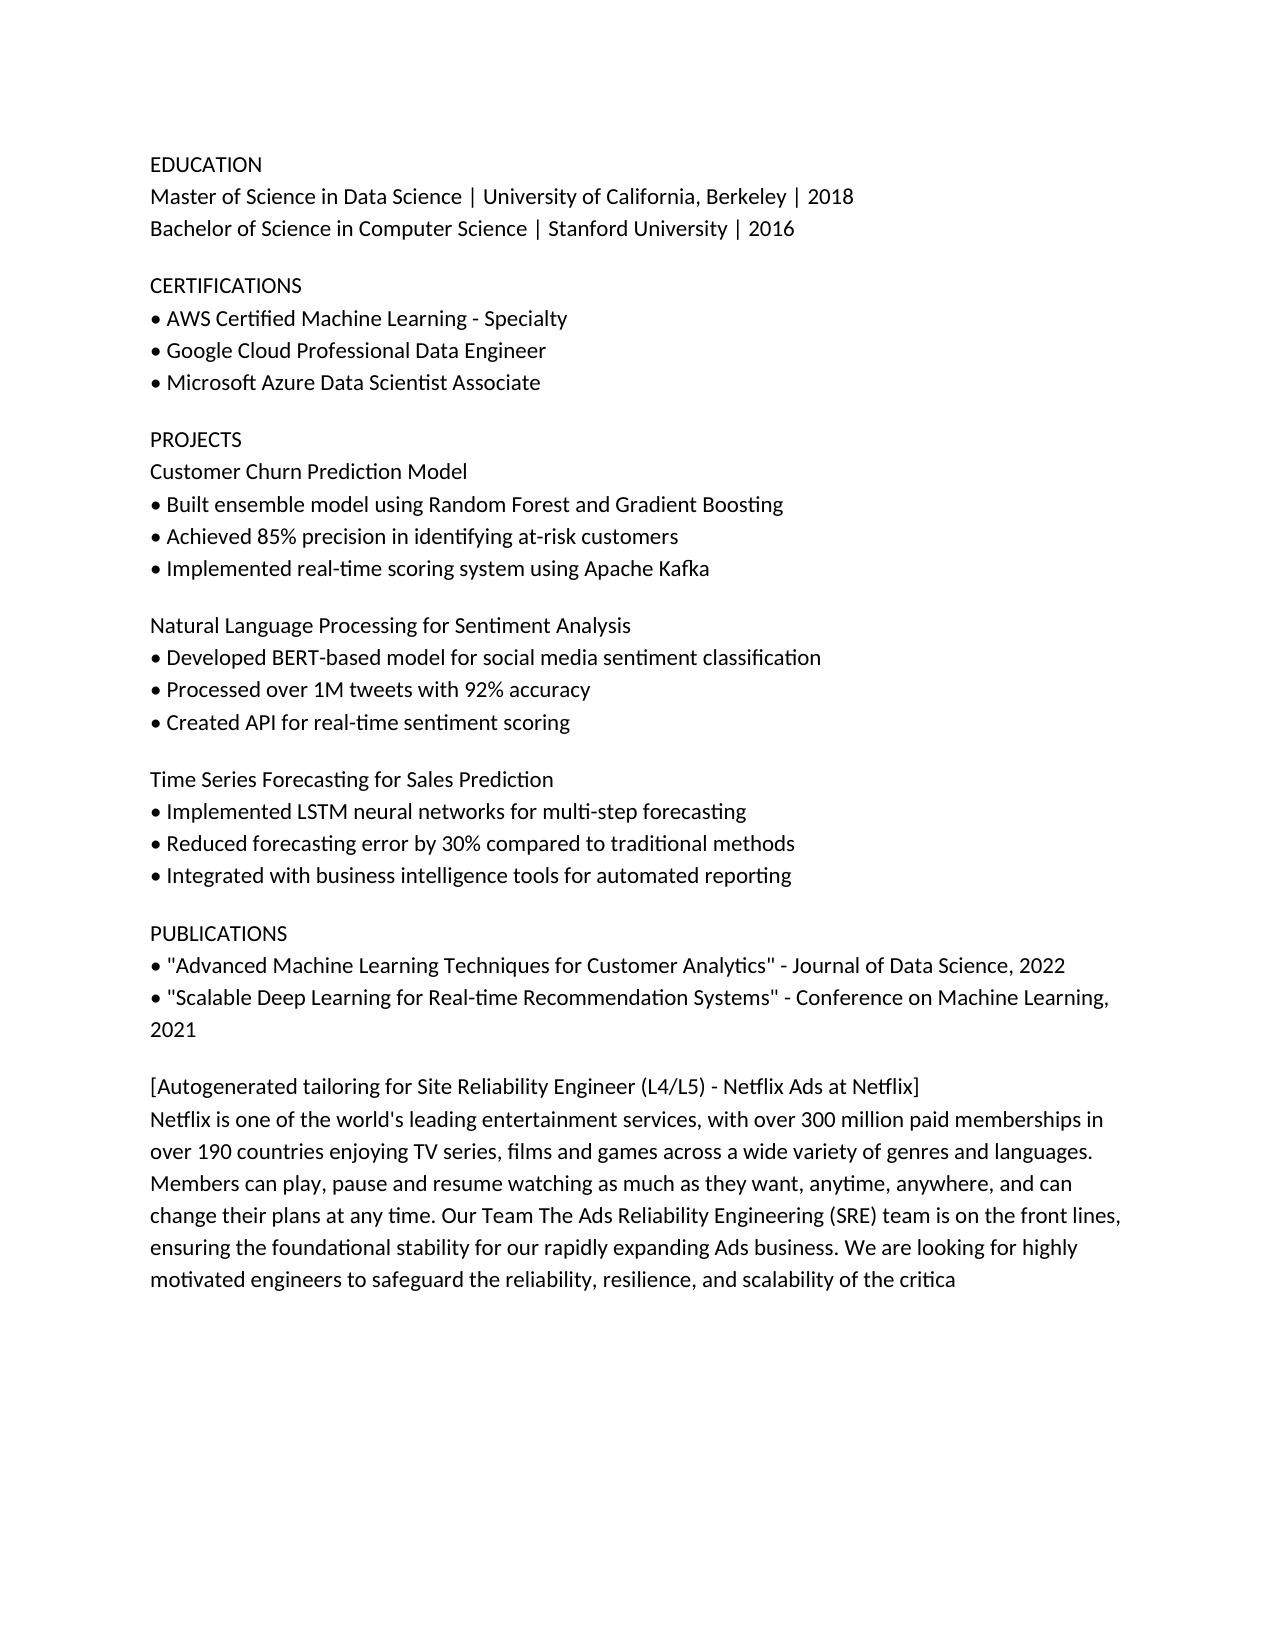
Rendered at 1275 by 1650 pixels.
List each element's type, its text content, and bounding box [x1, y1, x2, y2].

text CERTIFICATIONS • AWS Certified Machine Learning - Specialty • Google Cloud Professional Data Engineer • Microsoft Azure Data Scientist Associate [150, 272, 1125, 396]
text PUBLICATIONS • "Advanced Machine Learning Techniques for Customer Analytics" - Journal of Data Science, 2022 • "Scalable Deep Learning for Real-time Recommendation Systems" - Conference on Machine Learning, 2021 [150, 919, 1125, 1043]
text [Autogenerated tailoring for Site Reliability Engineer (L4/L5) - Netflix Ads at Netflix] Netflix is one of the world's leading entertainment services, with over 300 million paid memberships in over 190 countries enjoying TV series, films and games across a wide variety of genres and languages. Members can play, pause and resume watching as much as they want, anytime, anywhere, and can change their plans at any time. Our Team The Ads Reliability Engineering (SRE) team is on the front lines, ensuring the foundational stability for our rapidly expanding Ads business. We are looking for highly motivated engineers to safeguard the reliability, resilience, and scalability of the critica [150, 1072, 1125, 1294]
text EDUCATION Master of Science in Data Science | University of California, Berkeley | 2018 Bachelor of Science in Computer Science | Stanford University | 2016 [150, 150, 1125, 242]
text PROJECTS Customer Churn Prediction Model • Built ensemble model using Random Forest and Gradient Boosting • Achieved 85% precision in identifying at-risk customers • Implemented real-time scoring system using Apache Kafka [150, 425, 1125, 582]
text Natural Language Processing for Sentiment Analysis • Developed BERT-based model for social media sentiment classification • Processed over 1M tweets with 92% accuracy • Created API for real-time sentiment scoring [150, 611, 1125, 736]
text Time Series Forecasting for Sales Prediction • Implemented LSTM neural networks for multi-step forecasting • Reduced forecasting error by 30% compared to traditional methods • Integrated with business intelligence tools for automated reporting [150, 765, 1125, 889]
